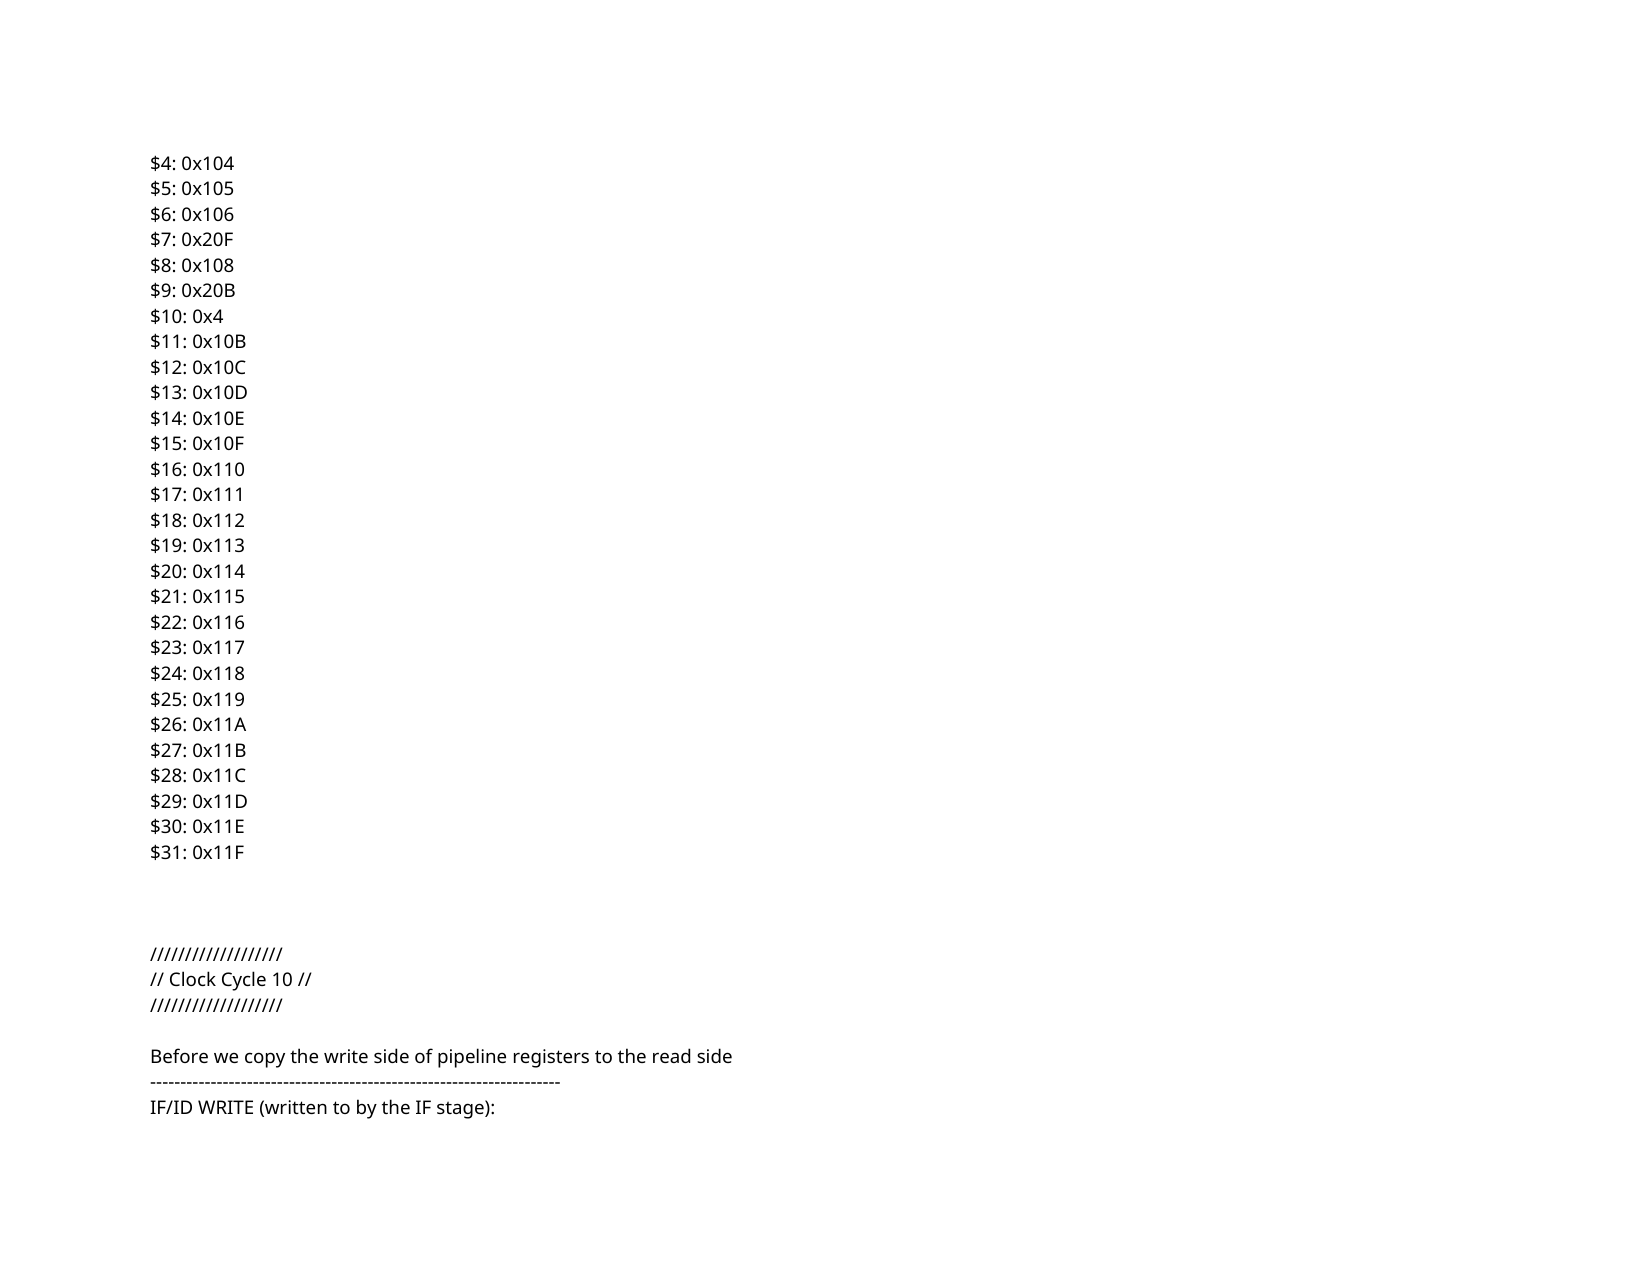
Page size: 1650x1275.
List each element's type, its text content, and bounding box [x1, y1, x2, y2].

text $18: 0x112 [150, 507, 1500, 533]
text $17: 0x111 [150, 482, 1500, 507]
text $23: 0x117 [150, 635, 1500, 660]
text $31: 0x11F [150, 839, 1500, 864]
text $19: 0x113 [150, 533, 1500, 558]
text /////////////////// [150, 992, 1500, 1018]
text -------------------------------------------------------------------- [150, 1069, 1500, 1094]
text $20: 0x114 [150, 558, 1500, 584]
text $7: 0x20F [150, 227, 1500, 252]
text IF/ID WRITE (written to by the IF stage): [150, 1094, 1500, 1120]
text $30: 0x11E [150, 813, 1500, 839]
text Before we copy the write side of pipeline registers to the read side [150, 1043, 1500, 1069]
text $21: 0x115 [150, 584, 1500, 609]
text $10: 0x4 [150, 303, 1500, 329]
text /////////////////// [150, 941, 1500, 967]
text $4: 0x104 [150, 150, 1500, 176]
text $9: 0x20B [150, 278, 1500, 303]
text $13: 0x10D [150, 380, 1500, 405]
text $29: 0x11D [150, 788, 1500, 813]
text $27: 0x11B [150, 737, 1500, 762]
text $8: 0x108 [150, 252, 1500, 278]
text $22: 0x116 [150, 609, 1500, 635]
text $14: 0x10E [150, 405, 1500, 431]
text $16: 0x110 [150, 456, 1500, 482]
text $5: 0x105 [150, 176, 1500, 201]
text $11: 0x10B [150, 329, 1500, 354]
text $25: 0x119 [150, 686, 1500, 711]
text $24: 0x118 [150, 660, 1500, 686]
text $28: 0x11C [150, 762, 1500, 788]
text $15: 0x10F [150, 431, 1500, 456]
text $6: 0x106 [150, 201, 1500, 227]
text // Clock Cycle 10 // [150, 967, 1500, 992]
text $12: 0x10C [150, 354, 1500, 380]
text $26: 0x11A [150, 711, 1500, 737]
